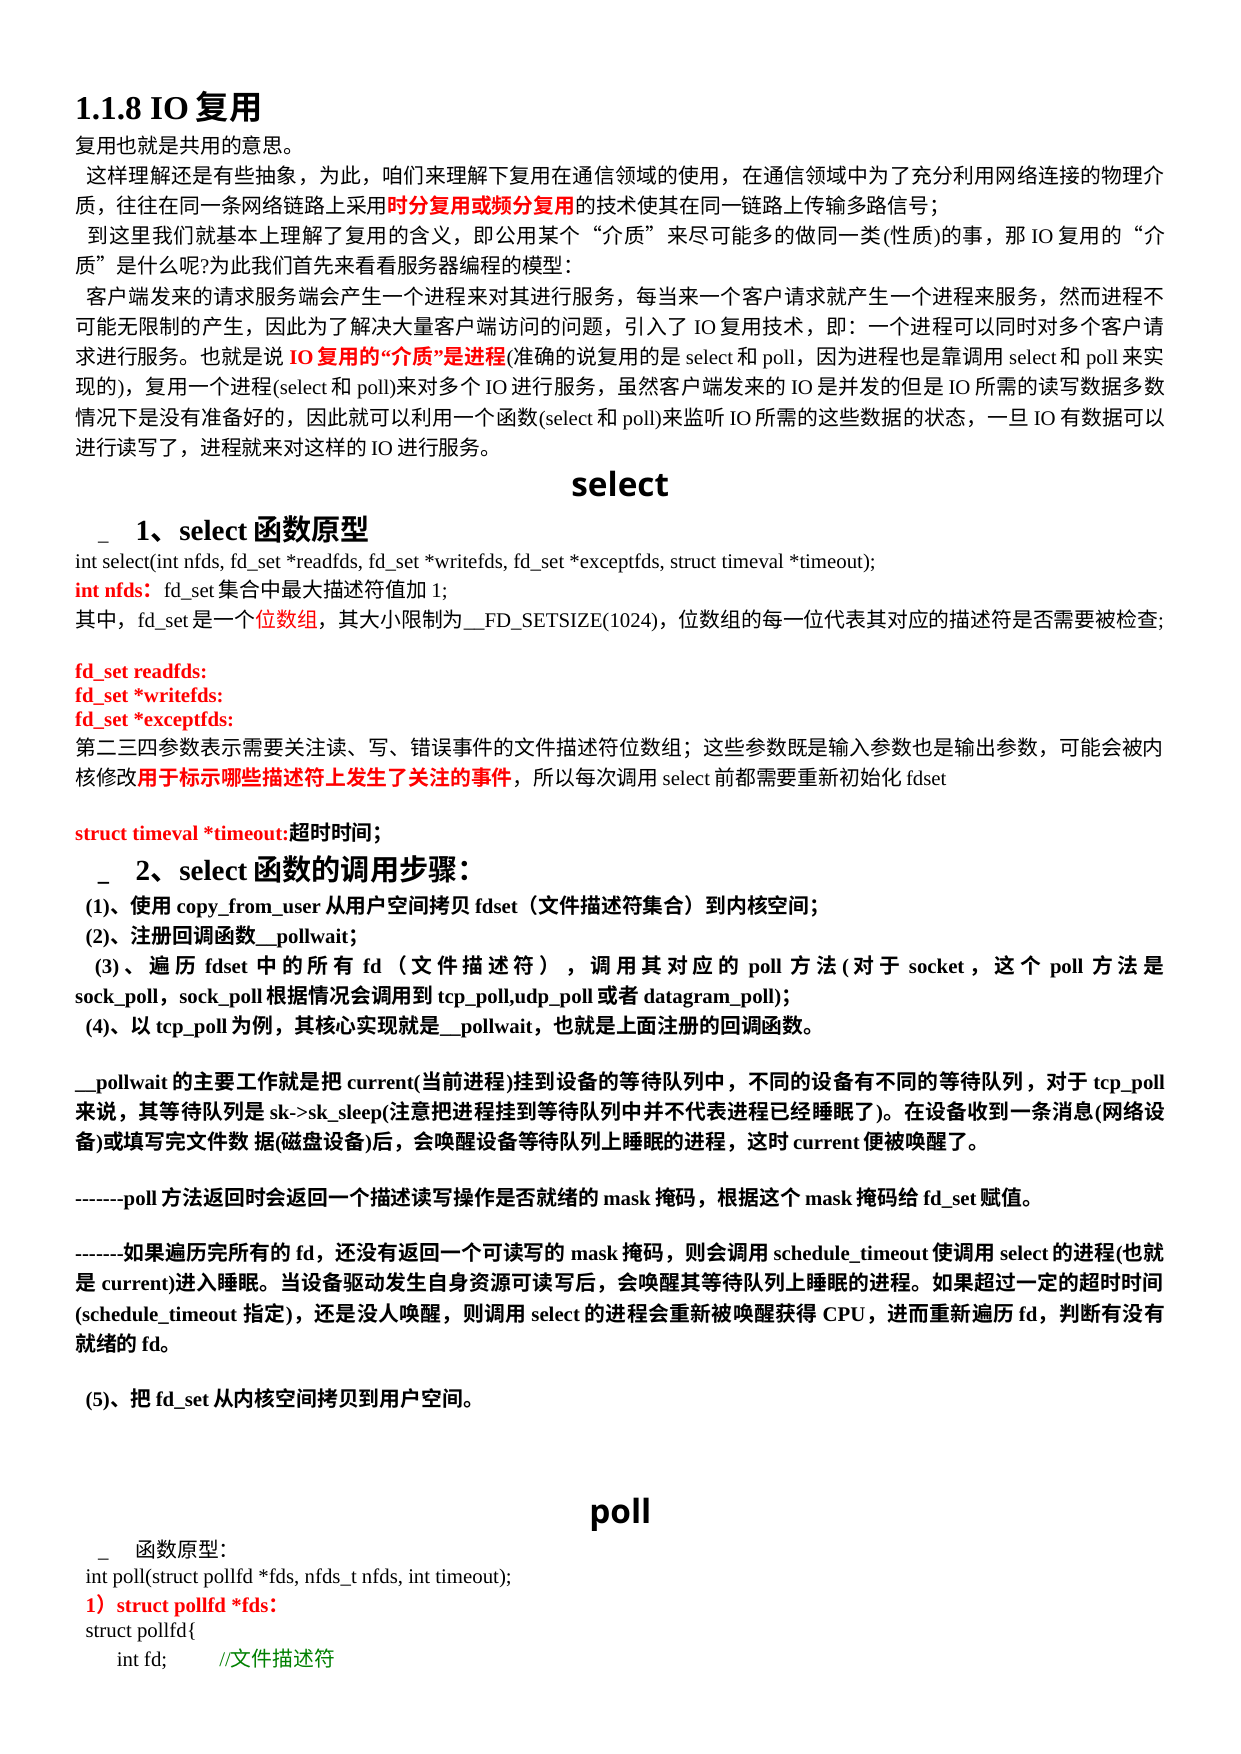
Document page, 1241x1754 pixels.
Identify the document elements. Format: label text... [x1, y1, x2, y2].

text int nfds：fd_set集合中最大描述符值加1; [75, 573, 1165, 603]
text IO复用 [75, 81, 1165, 129]
text struct timeval *timeout:超时时间； [75, 816, 1165, 847]
text (2)、注册回调函数__pollwait； [75, 919, 1165, 949]
text (3)、遍历fdset中的所有fd（文件描述符），调用其对应的poll方法(对于socket，这个poll方法是sock_poll，sock_poll根据情况会调用到tcp_poll,udp_poll或者datagram_poll)； [75, 949, 1165, 1010]
text (5)、把fd_set从内核空间拷贝到用户空间。 [75, 1382, 1165, 1413]
text int fd; //文件描述符 [75, 1642, 1165, 1672]
text -------如果遍历完所有的fd，还没有返回一个可读写的mask掩码，则会调用schedule_timeout使调用select的进程(也就是 current)进入睡眠。当设备驱动发生自身资源可读写后，会唤醒其等待队列上睡眠的进程。如果超过一定的超时时间(schedule_timeout 指定)，还是没人唤醒，则调用select的进程会重新被唤醒获得CPU，进而重新遍历fd，判断有没有就绪的fd。 [75, 1236, 1165, 1357]
text -------poll方法返回时会返回一个描述读写操作是否就绪的mask掩码，根据这个mask掩码给fd_set赋值。 [75, 1181, 1165, 1211]
text __pollwait的主要工作就是把current(当前进程)挂到设备的等待队列中，不同的设备有不同的等待队列，对于tcp_poll 来说，其等待队列是sk->sk_sleep(注意把进程挂到等待队列中并不代表进程已经睡眠了)。在设备收到一条消息(网络设备)或填写完文件数 据(磁盘设备)后，会唤醒设备等待队列上睡眠的进程，这时current便被唤醒了。 [75, 1065, 1165, 1156]
text fd_set readfds: [75, 659, 1165, 683]
text 到这里我们就基本上理解了复用的含义，即公用某个“介质”来尽可能多的做同一类(性质)的事，那IO复用的“介质”是什么呢?为此我们首先来看看服务器编程的模型： [75, 219, 1165, 280]
text 第二三四参数表示需要关注读、写、错误事件的文件描述符位数组；这些参数既是输入参数也是输出参数，可能会被内核修改用于标示哪些描述符上发生了关注的事件，所以每次调用select前都需要重新初始化fdset [75, 731, 1165, 791]
list 2、select函数的调用步骤： [98, 847, 1165, 889]
text 客户端发来的请求服务端会产生一个进程来对其进行服务，每当来一个客户请求就产生一个进程来服务，然而进程不可能无限制的产生，因此为了解决大量客户端访问的问题，引入了IO复用技术，即：一个进程可以同时对多个客户请求进行服务。也就是说IO复用的“介质”是进程(准确的说复用的是select和poll，因为进程也是靠调用select和poll来实现的)，复用一个进程(select和poll)来对多个IO进行服务，虽然客户端发来的IO是并发的但是IO所需的读写数据多数情况下是没有准备好的，因此就可以利用一个函数(select和poll)来监听IO所需的这些数据的状态，一旦IO有数据可以进行读写了，进程就来对这样的IO进行服务。 [75, 280, 1165, 461]
text 其中，fd_set是一个位数组，其大小限制为__FD_SETSIZE(1024)，位数组的每一位代表其对应的描述符是否需要被检查; [75, 603, 1165, 633]
text int poll(struct pollfd *fds, nfds_t nfds, int timeout); [75, 1564, 1165, 1588]
text 复用也就是共用的意思。 [75, 129, 1165, 159]
text (4)、以tcp_poll为例，其核心实现就是__pollwait，也就是上面注册的回调函数。 [75, 1010, 1165, 1040]
text 1）struct pollfd *fds： [75, 1588, 1165, 1618]
text fd_set *exceptfds: [75, 707, 1165, 731]
list 1、select函数原型 [98, 507, 1165, 549]
text struct pollfd{ [75, 1618, 1165, 1642]
text int select(int nfds, fd_set *readfds, fd_set *writefds, fd_set *exceptfds, struct timeval *timeout); [75, 549, 1165, 573]
text (1)、使用copy_from_user从用户空间拷贝fdset（文件描述符集合）到内核空间； [75, 889, 1165, 919]
list 函数原型： [98, 1534, 1165, 1564]
text select [75, 461, 1165, 507]
text 这样理解还是有些抽象，为此，咱们来理解下复用在通信领域的使用，在通信领域中为了充分利用网络连接的物理介质，往往在同一条网络链路上采用时分复用或频分复用的技术使其在同一链路上传输多路信号； [75, 159, 1165, 219]
text poll [75, 1488, 1165, 1534]
text fd_set *writefds: [75, 683, 1165, 707]
